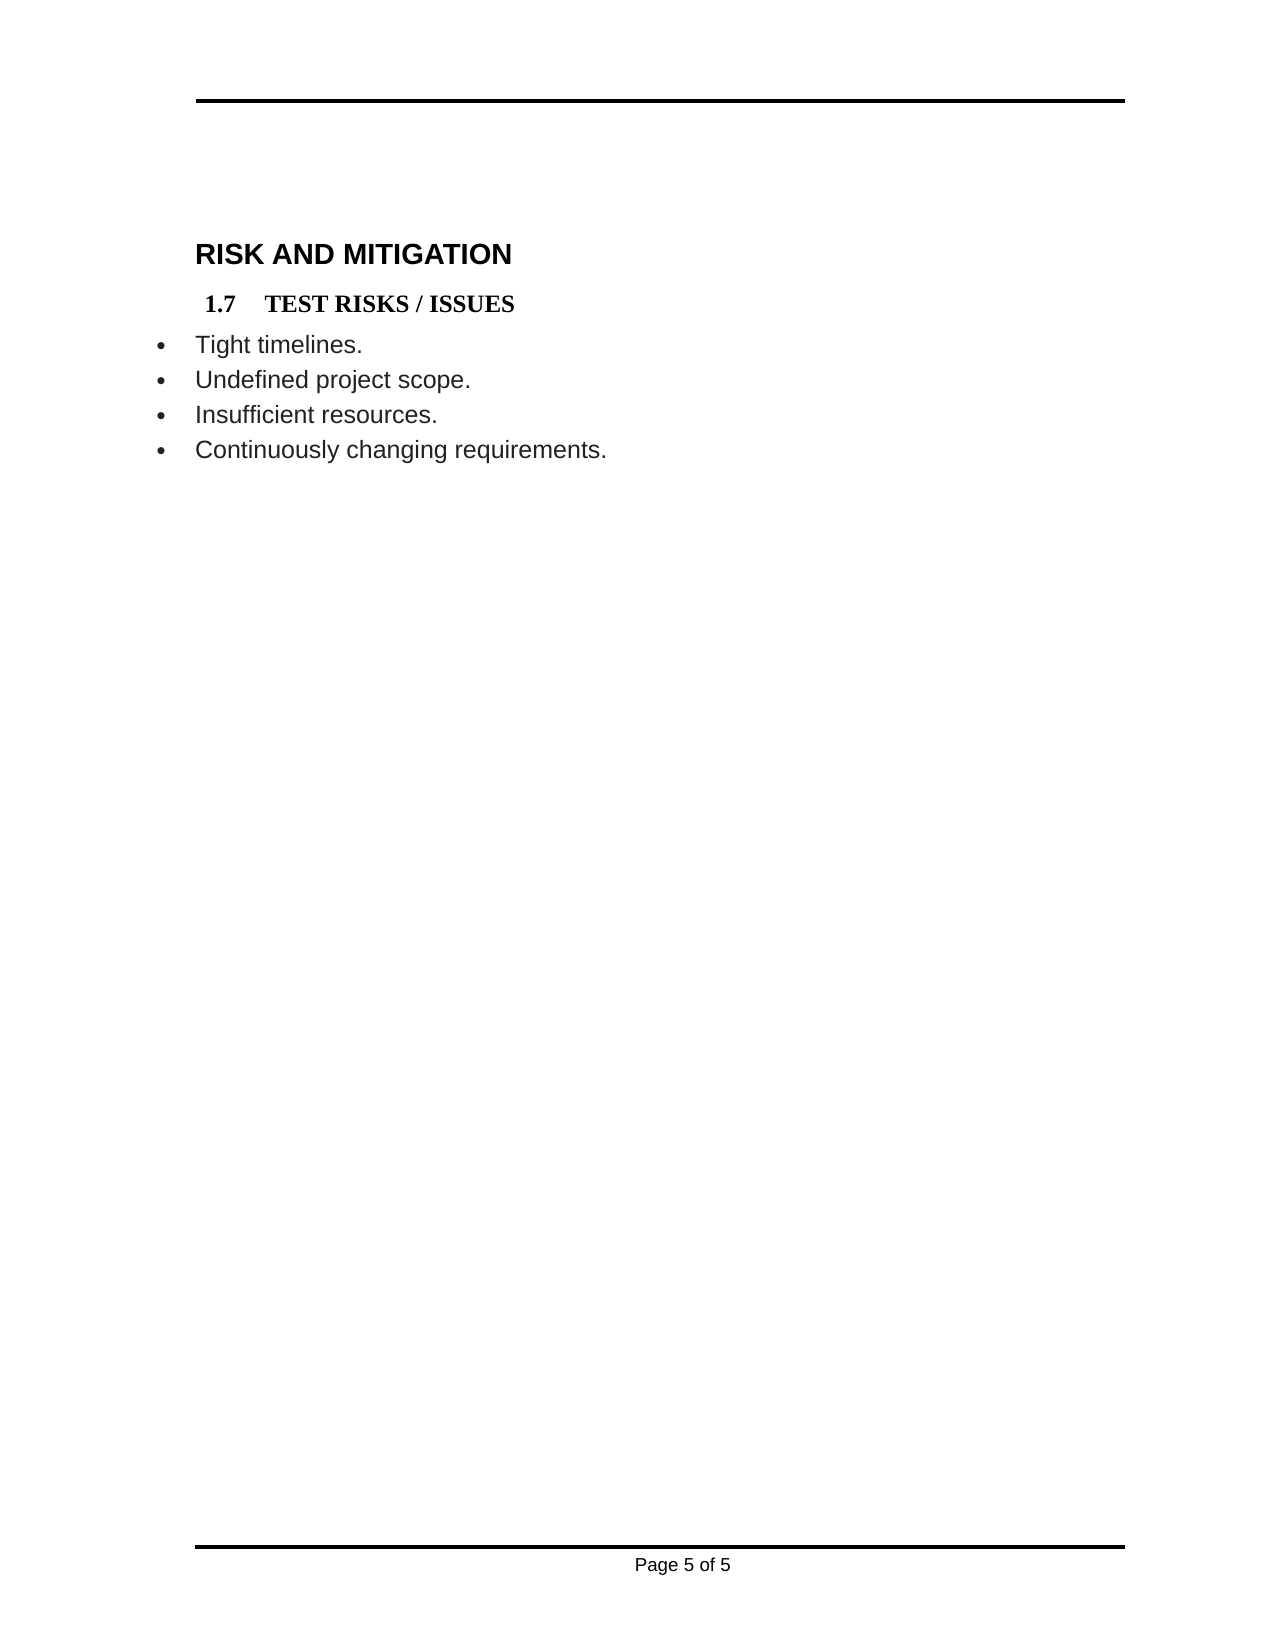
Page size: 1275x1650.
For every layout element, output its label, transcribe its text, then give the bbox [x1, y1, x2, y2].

list Continuously changing requirements. [157, 435, 1125, 464]
list Tight timelines. [157, 330, 1125, 359]
subtitle Risk and mitigation [195, 237, 1125, 270]
list Insufficient resources. [157, 400, 1125, 429]
list Undefined project scope. [157, 365, 1125, 394]
subtitle Test Risks / Issues [204, 289, 1125, 318]
